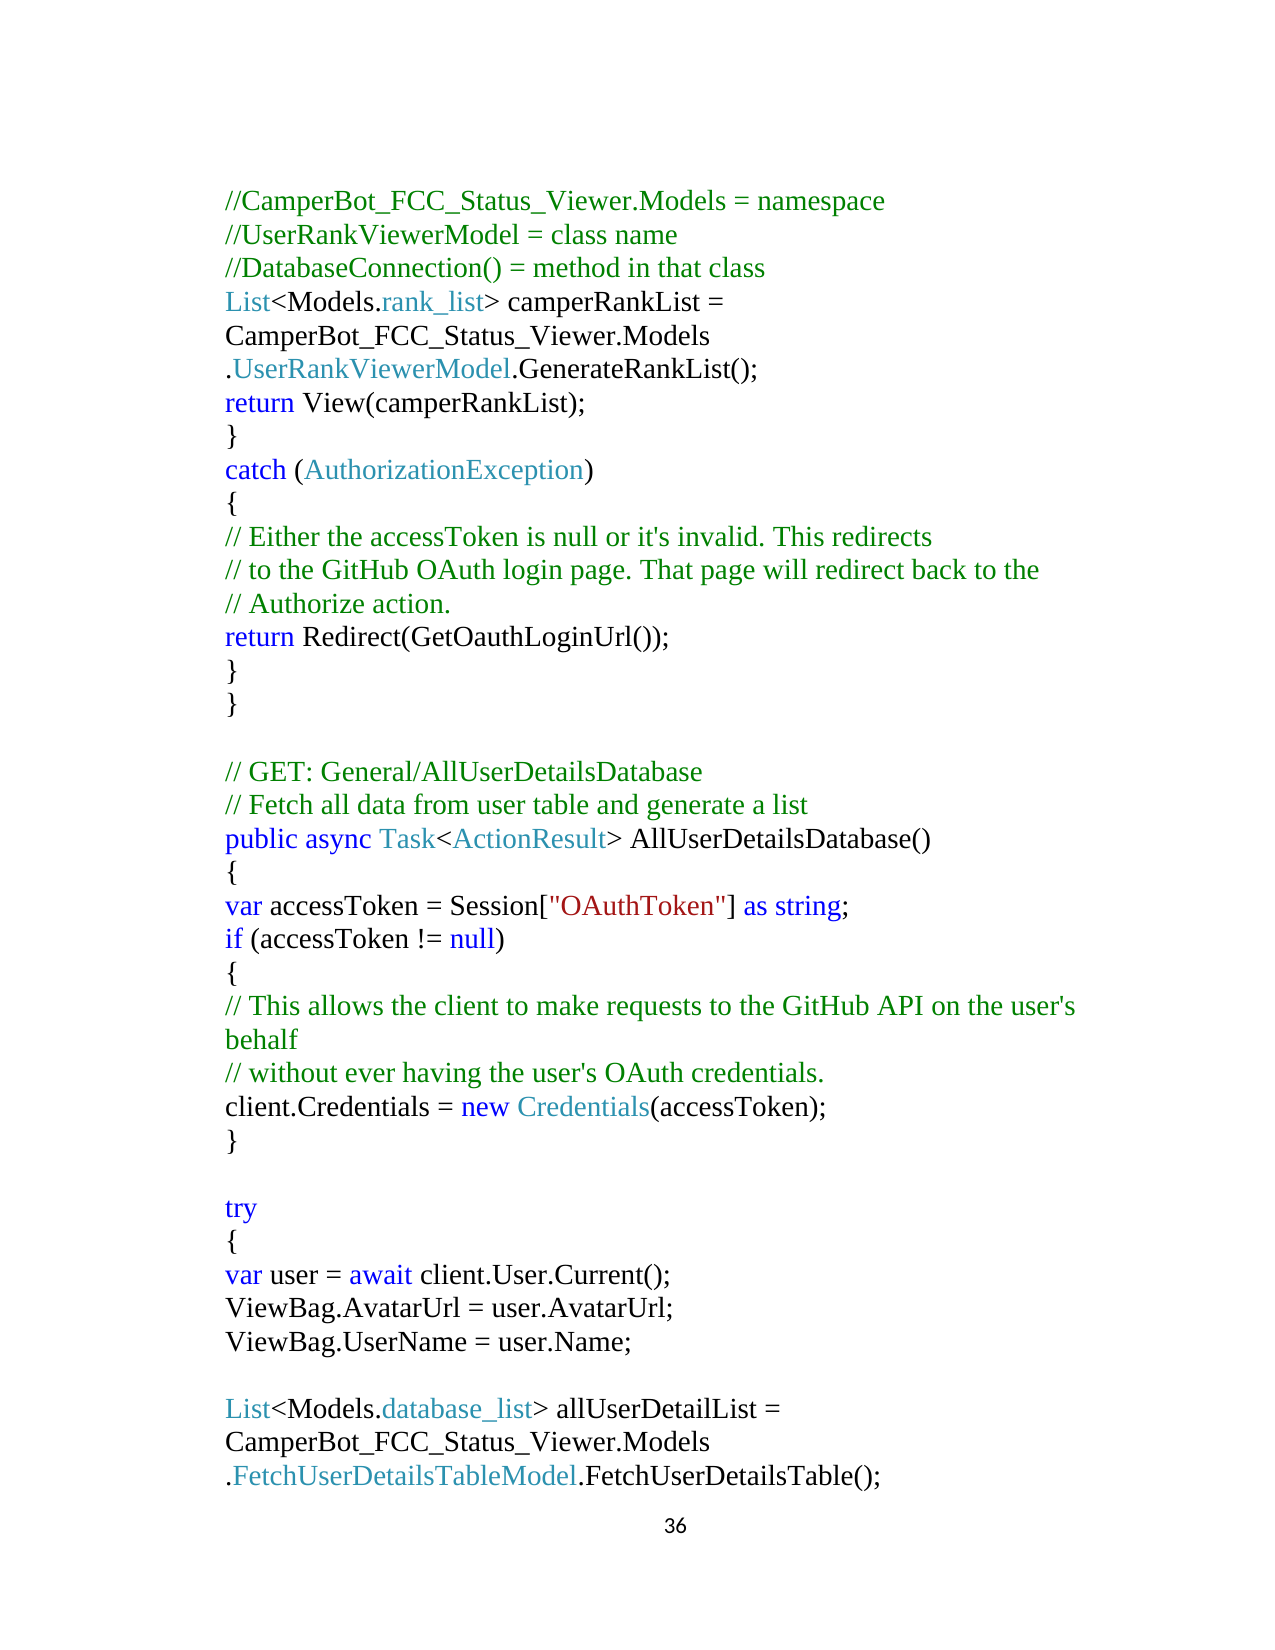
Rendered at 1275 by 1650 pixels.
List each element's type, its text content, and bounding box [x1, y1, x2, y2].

text //DatabaseConnection() = method in that class [225, 251, 1125, 284]
text // GET: General/AllUserDetailsDatabase [225, 754, 1125, 787]
text var accessToken = Session["OAuthToken"] as string; [225, 888, 1125, 921]
text public async Task<ActionResult> AllUserDetailsDatabase() [225, 821, 1125, 854]
text } [225, 1123, 1125, 1156]
text { [225, 485, 1125, 519]
text // Authorize action. [225, 586, 1125, 619]
text var user = await client.User.Current(); [225, 1257, 1125, 1290]
text } [225, 687, 1125, 720]
text //UserRankViewerModel = class name [225, 217, 1125, 251]
text // Either the accessToken is null or it's invalid. This redirects [225, 519, 1125, 552]
text return Redirect(GetOauthLoginUrl()); [225, 619, 1125, 653]
text { [225, 1223, 1125, 1257]
text { [225, 955, 1125, 988]
text catch (AuthorizationException) [225, 452, 1125, 485]
text if (accessToken != null) [225, 921, 1125, 955]
text client.Credentials = new Credentials(accessToken); [225, 1089, 1125, 1123]
text //CamperBot_FCC_Status_Viewer.Models = namespace [225, 183, 1125, 217]
text try [225, 1190, 1125, 1223]
text // without ever having the user's OAuth credentials. [225, 1056, 1125, 1089]
text } [225, 653, 1125, 687]
text ViewBag.AvatarUrl = user.AvatarUrl; [225, 1290, 1125, 1324]
text // Fetch all data from user table and generate a list [225, 787, 1125, 821]
text ViewBag.UserName = user.Name; [225, 1324, 1125, 1357]
text } [225, 418, 1125, 452]
text // This allows the client to make requests to the GitHub API on the user's behalf [225, 988, 1125, 1056]
text List<Models.database_list> allUserDetailList = CamperBot_FCC_Status_Viewer.Models.FetchUserDetailsTableModel.FetchUserDetailsTable(); [225, 1391, 1125, 1492]
text List<Models.rank_list> camperRankList = CamperBot_FCC_Status_Viewer.Models.UserRankViewerModel.GenerateRankList(); [225, 284, 1125, 385]
text return View(camperRankList); [225, 385, 1125, 418]
text // to the GitHub OAuth login page. That page will redirect back to the [225, 552, 1125, 586]
text { [225, 854, 1125, 888]
